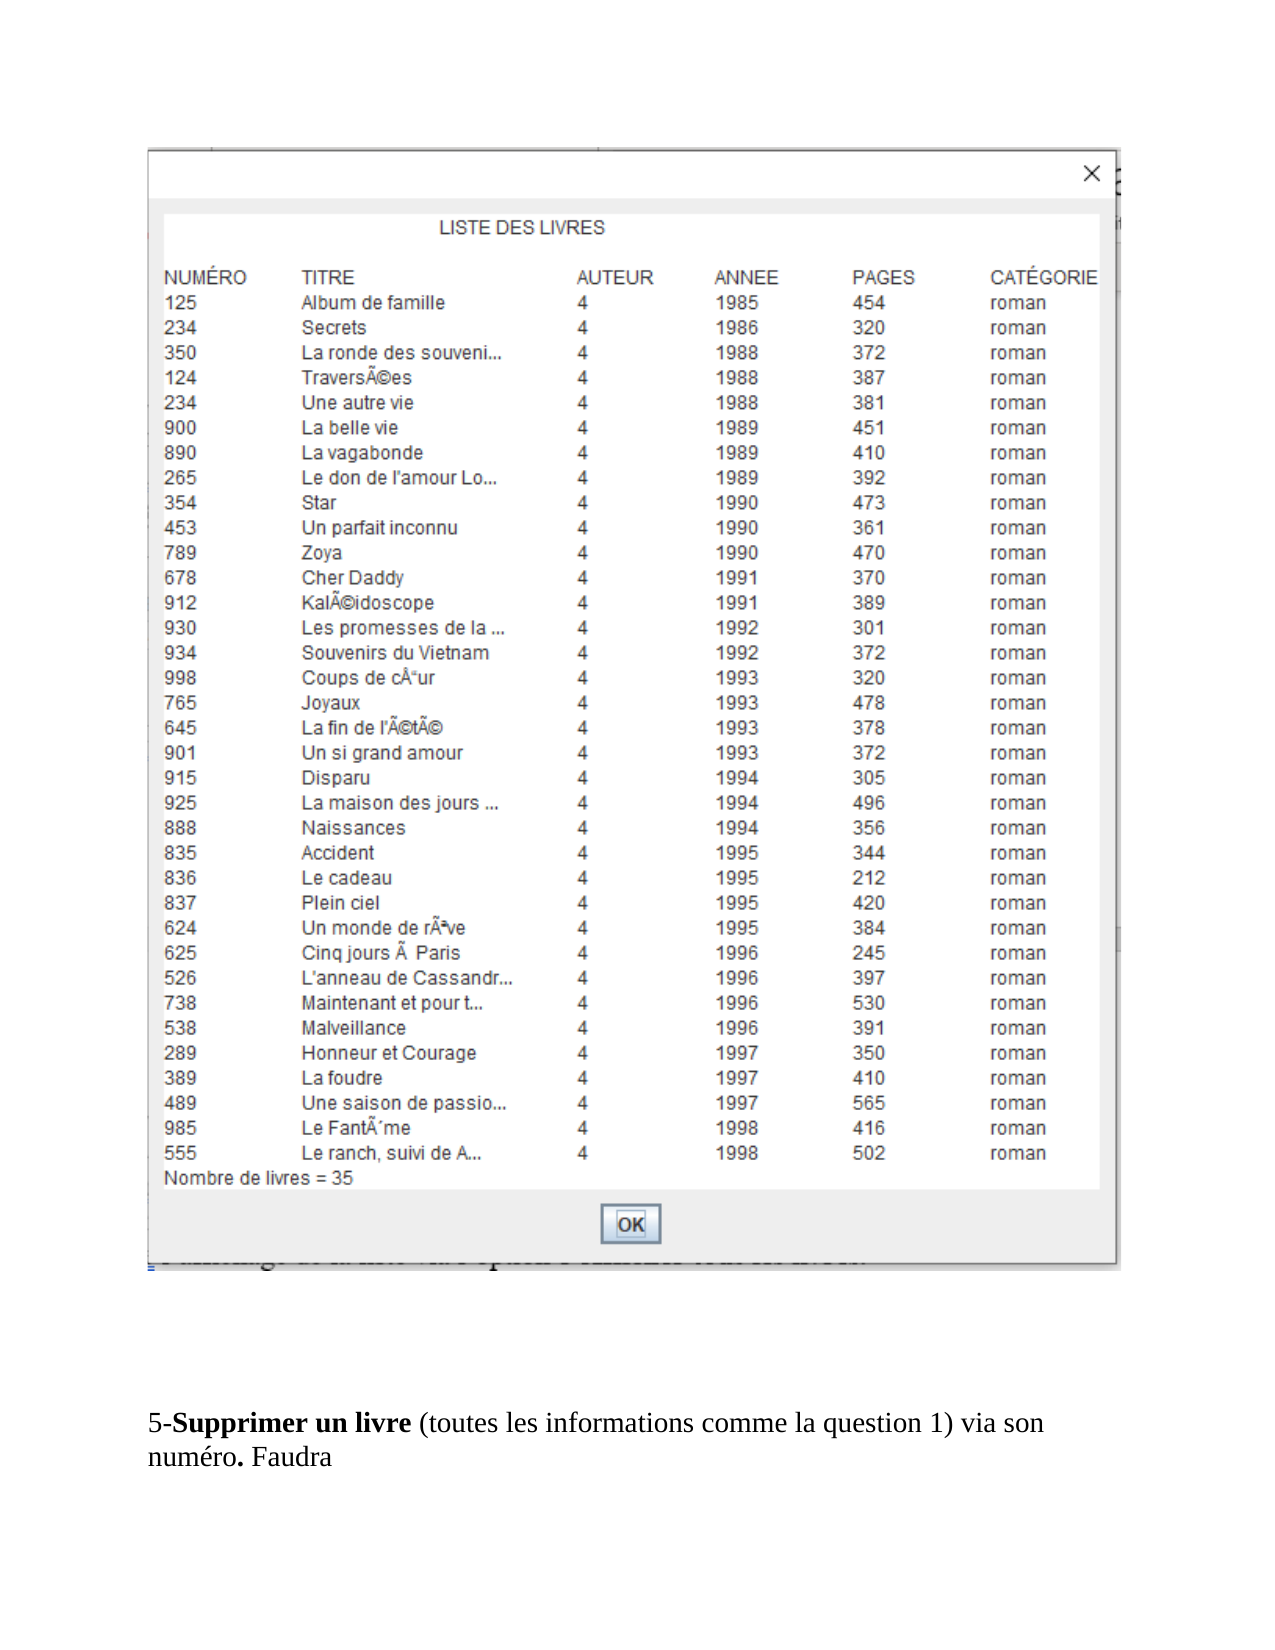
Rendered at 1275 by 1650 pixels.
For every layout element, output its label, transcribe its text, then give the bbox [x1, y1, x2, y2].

picture [147, 147, 1122, 1271]
text 5-Supprimer un livre (toutes les informations comme la question 1) via son numéro. Faudra [148, 1405, 1127, 1472]
